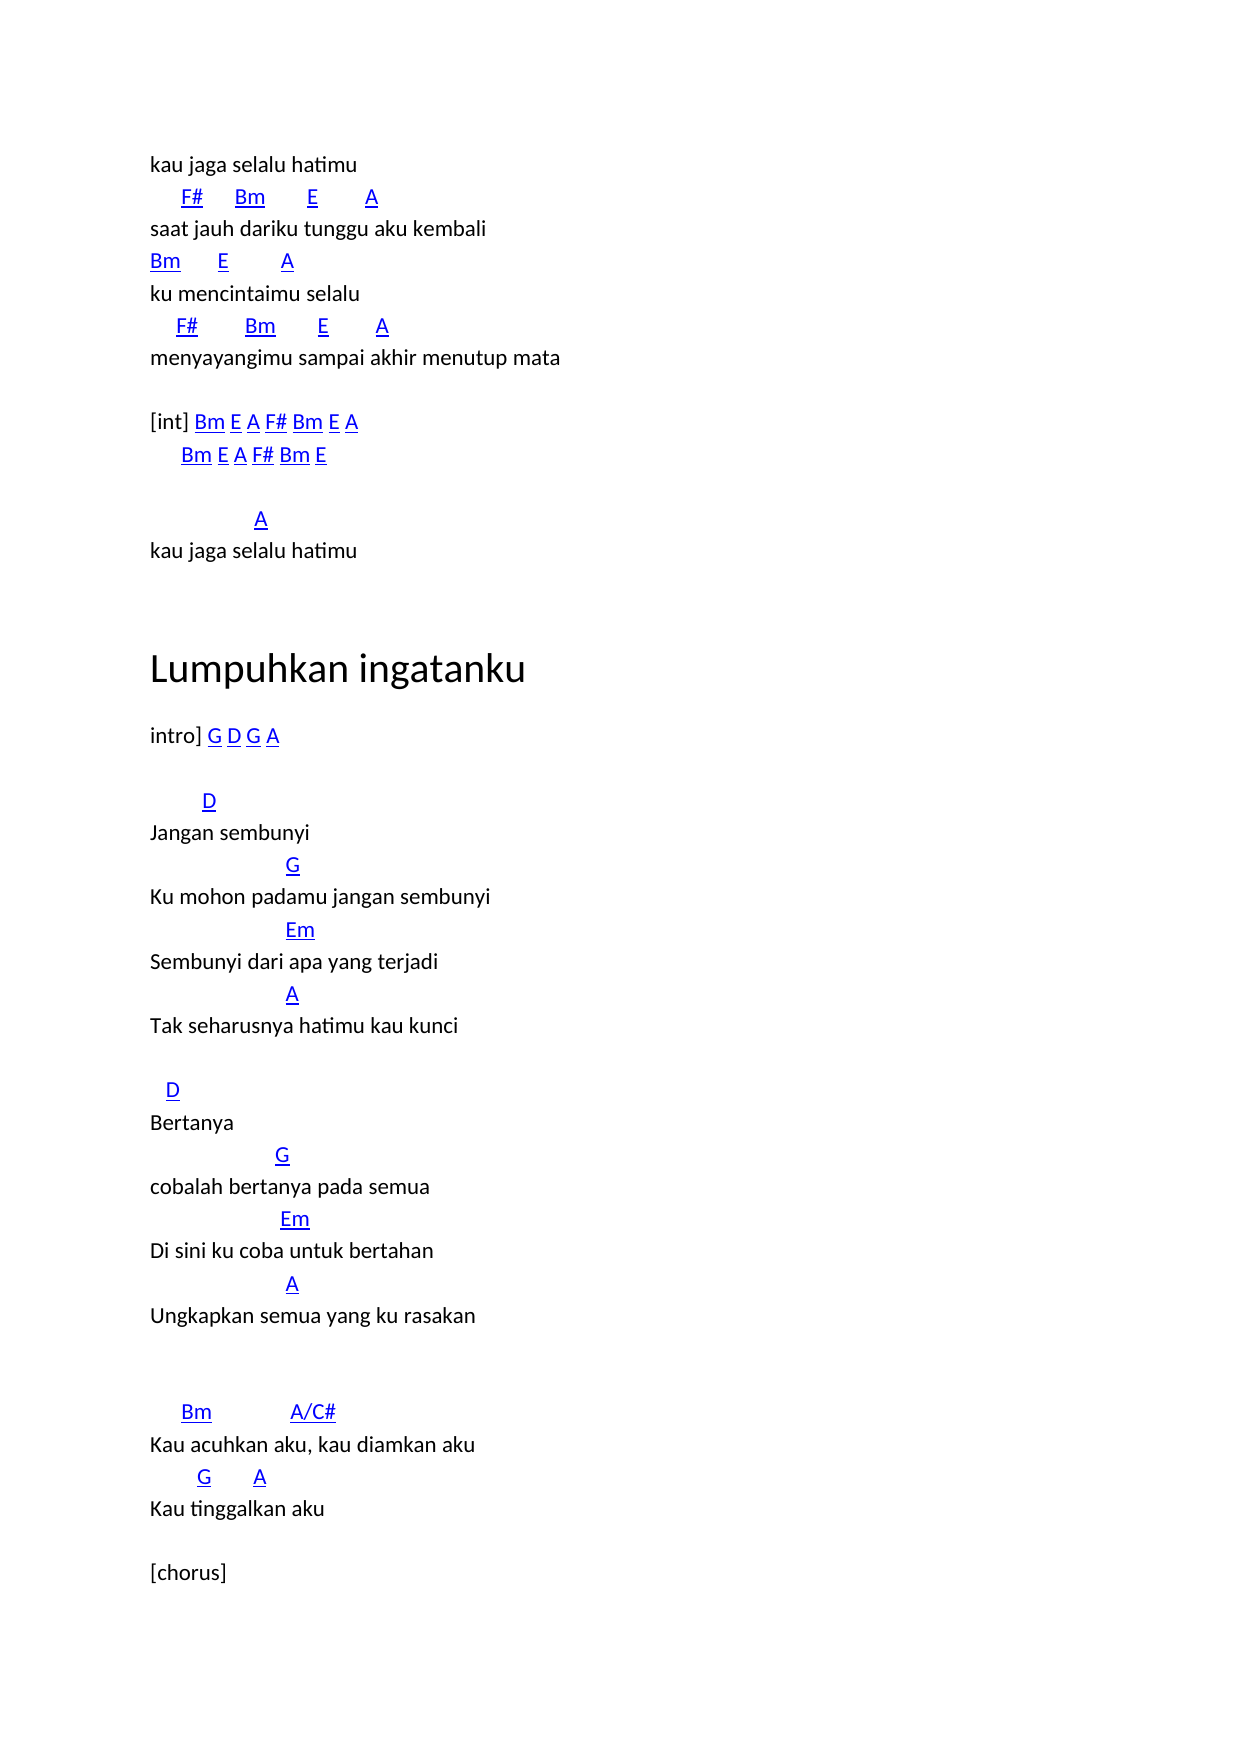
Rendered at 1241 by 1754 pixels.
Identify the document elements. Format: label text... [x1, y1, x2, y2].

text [150, 722, 1090, 1586]
text Lumpuhkan ingatanku [150, 642, 1090, 693]
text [150, 150, 1090, 564]
